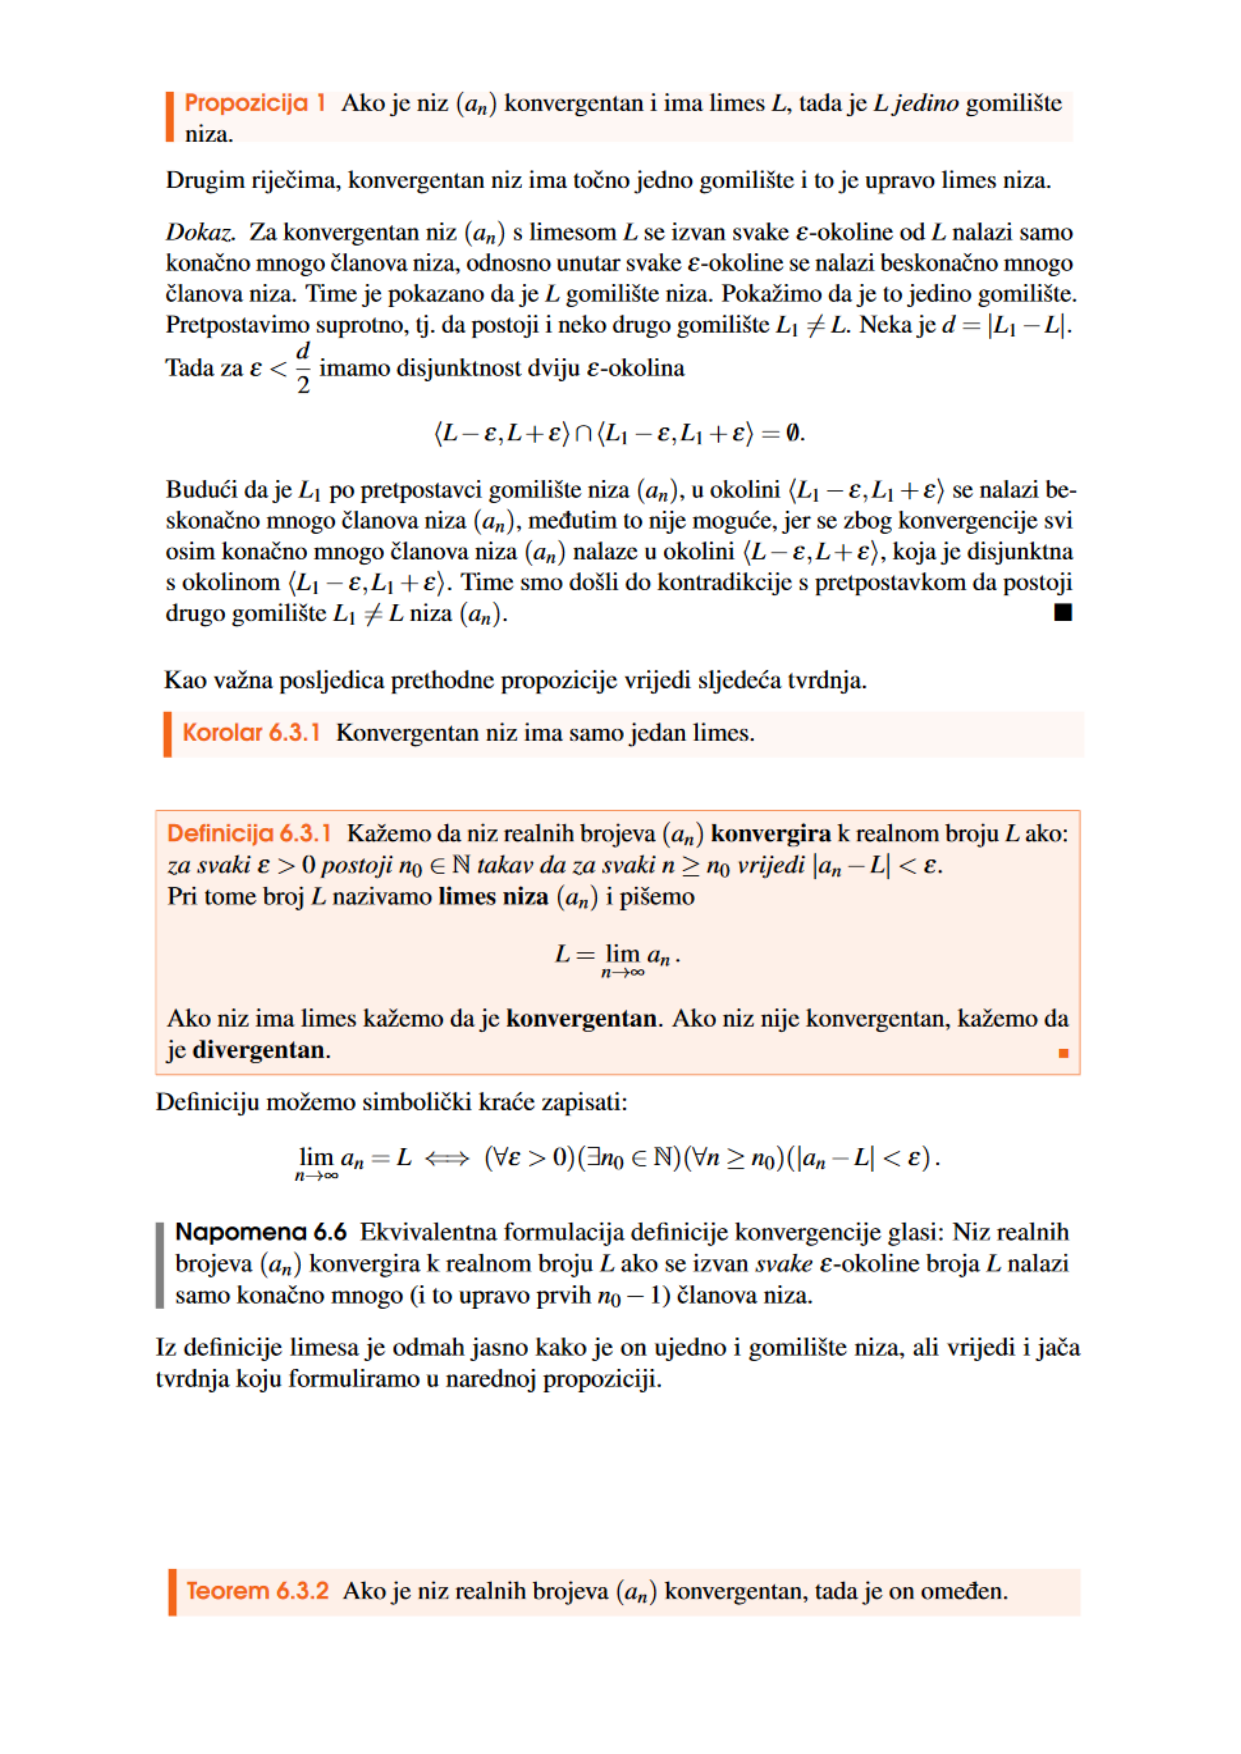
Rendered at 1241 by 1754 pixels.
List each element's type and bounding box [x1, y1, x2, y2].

picture [147, 793, 1093, 1403]
picture [147, 75, 1093, 639]
picture [147, 1561, 1093, 1626]
picture [147, 657, 1093, 775]
